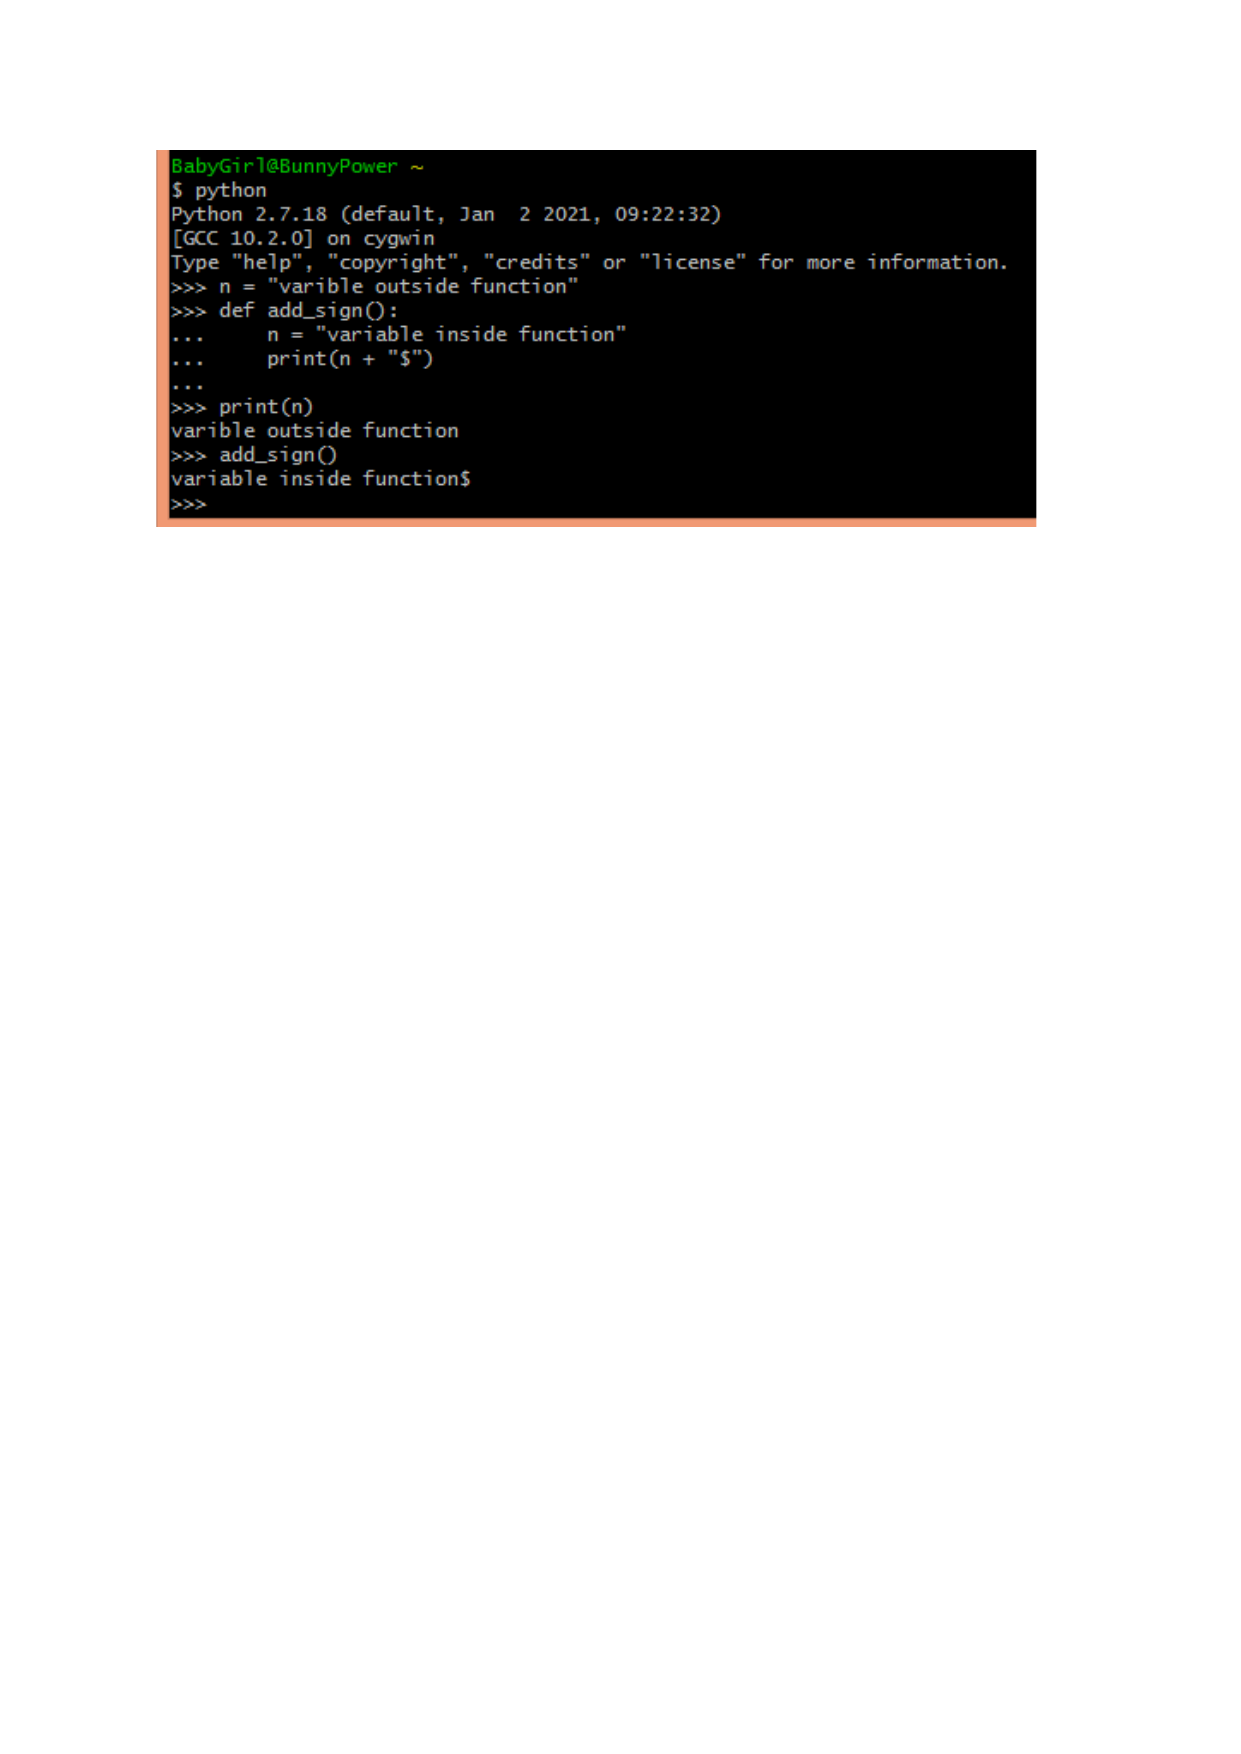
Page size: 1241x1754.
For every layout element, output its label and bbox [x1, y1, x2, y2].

picture [156, 150, 1037, 527]
